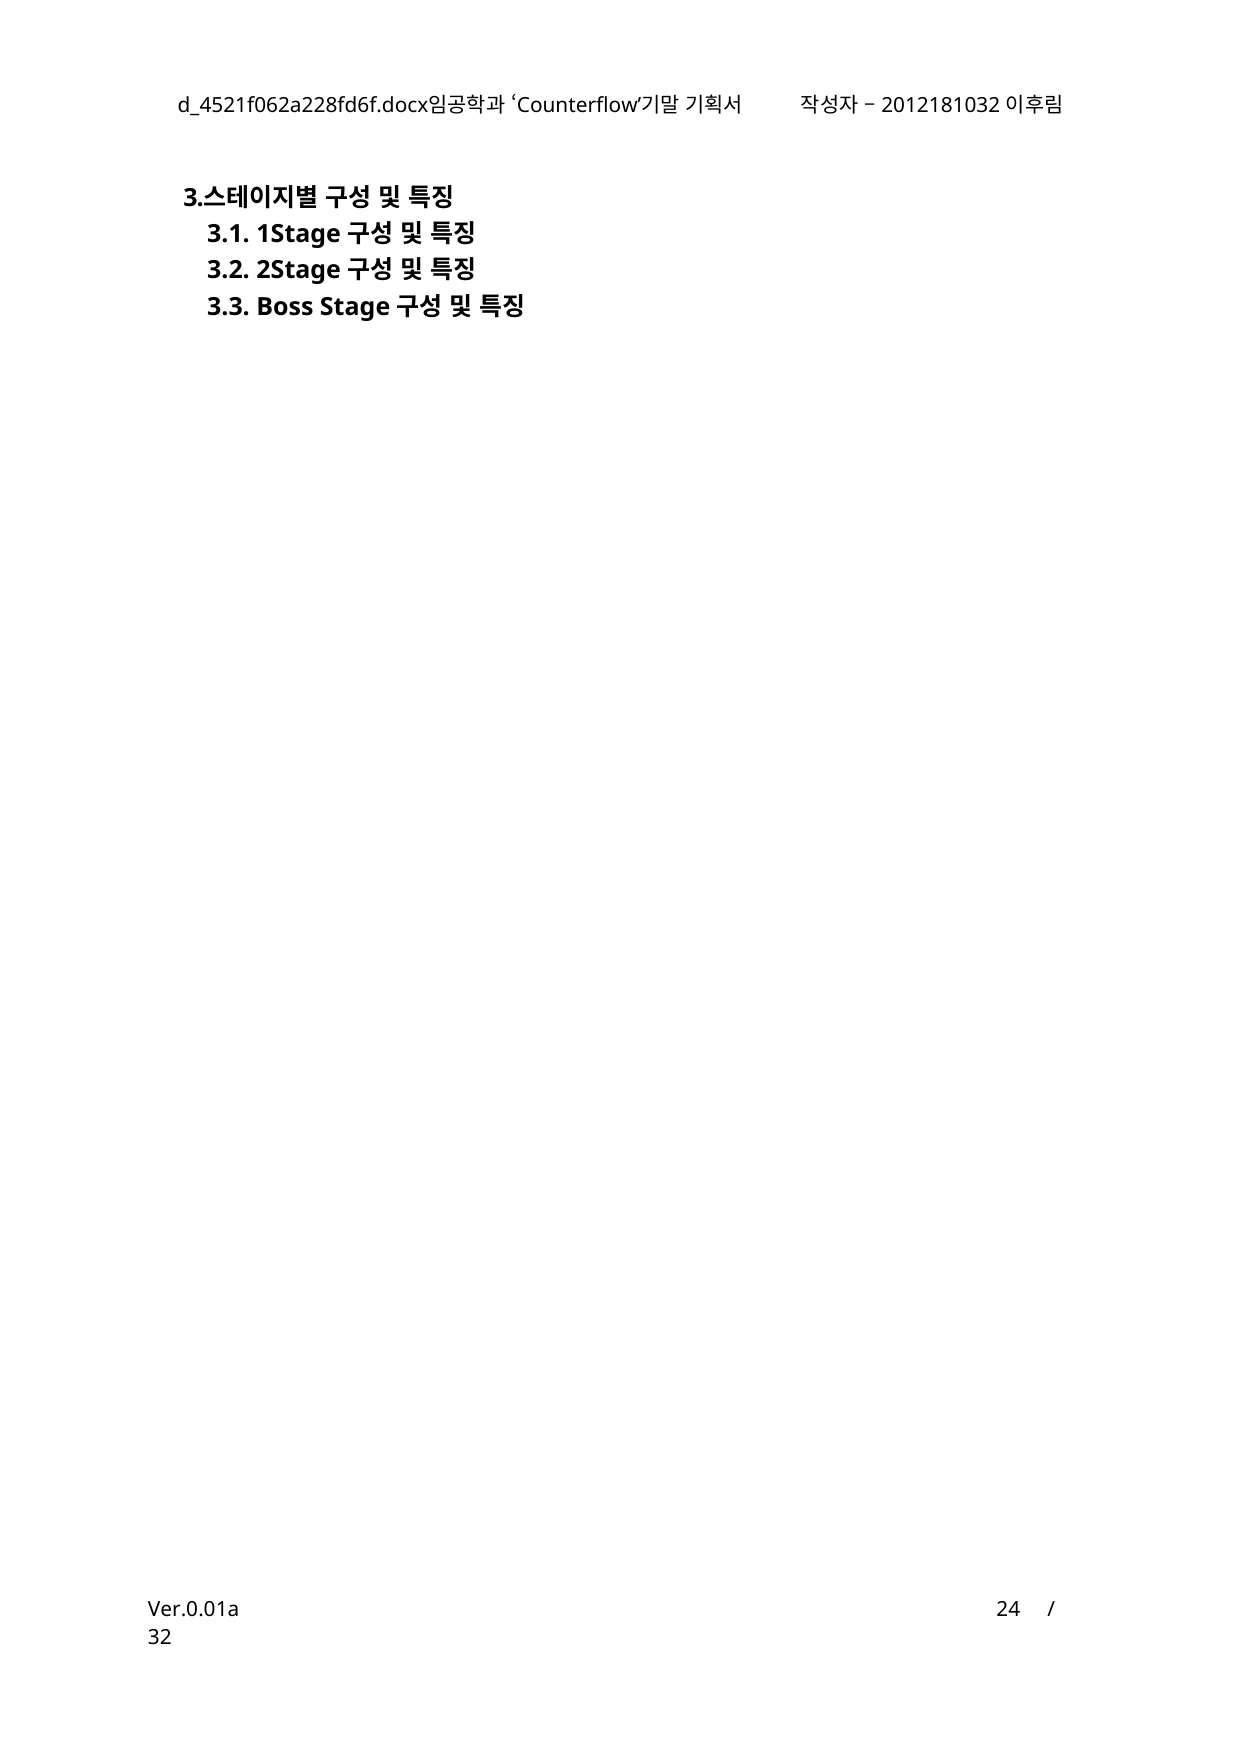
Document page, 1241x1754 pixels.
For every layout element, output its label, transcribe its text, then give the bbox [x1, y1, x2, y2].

text Boss Stage 구성 및 특징 [207, 286, 1092, 322]
text 2Stage 구성 및 특징 [207, 250, 1092, 286]
list 스테이지별 구성 및 특징 [183, 177, 1092, 213]
text 1Stage 구성 및 특징 [207, 213, 1092, 250]
